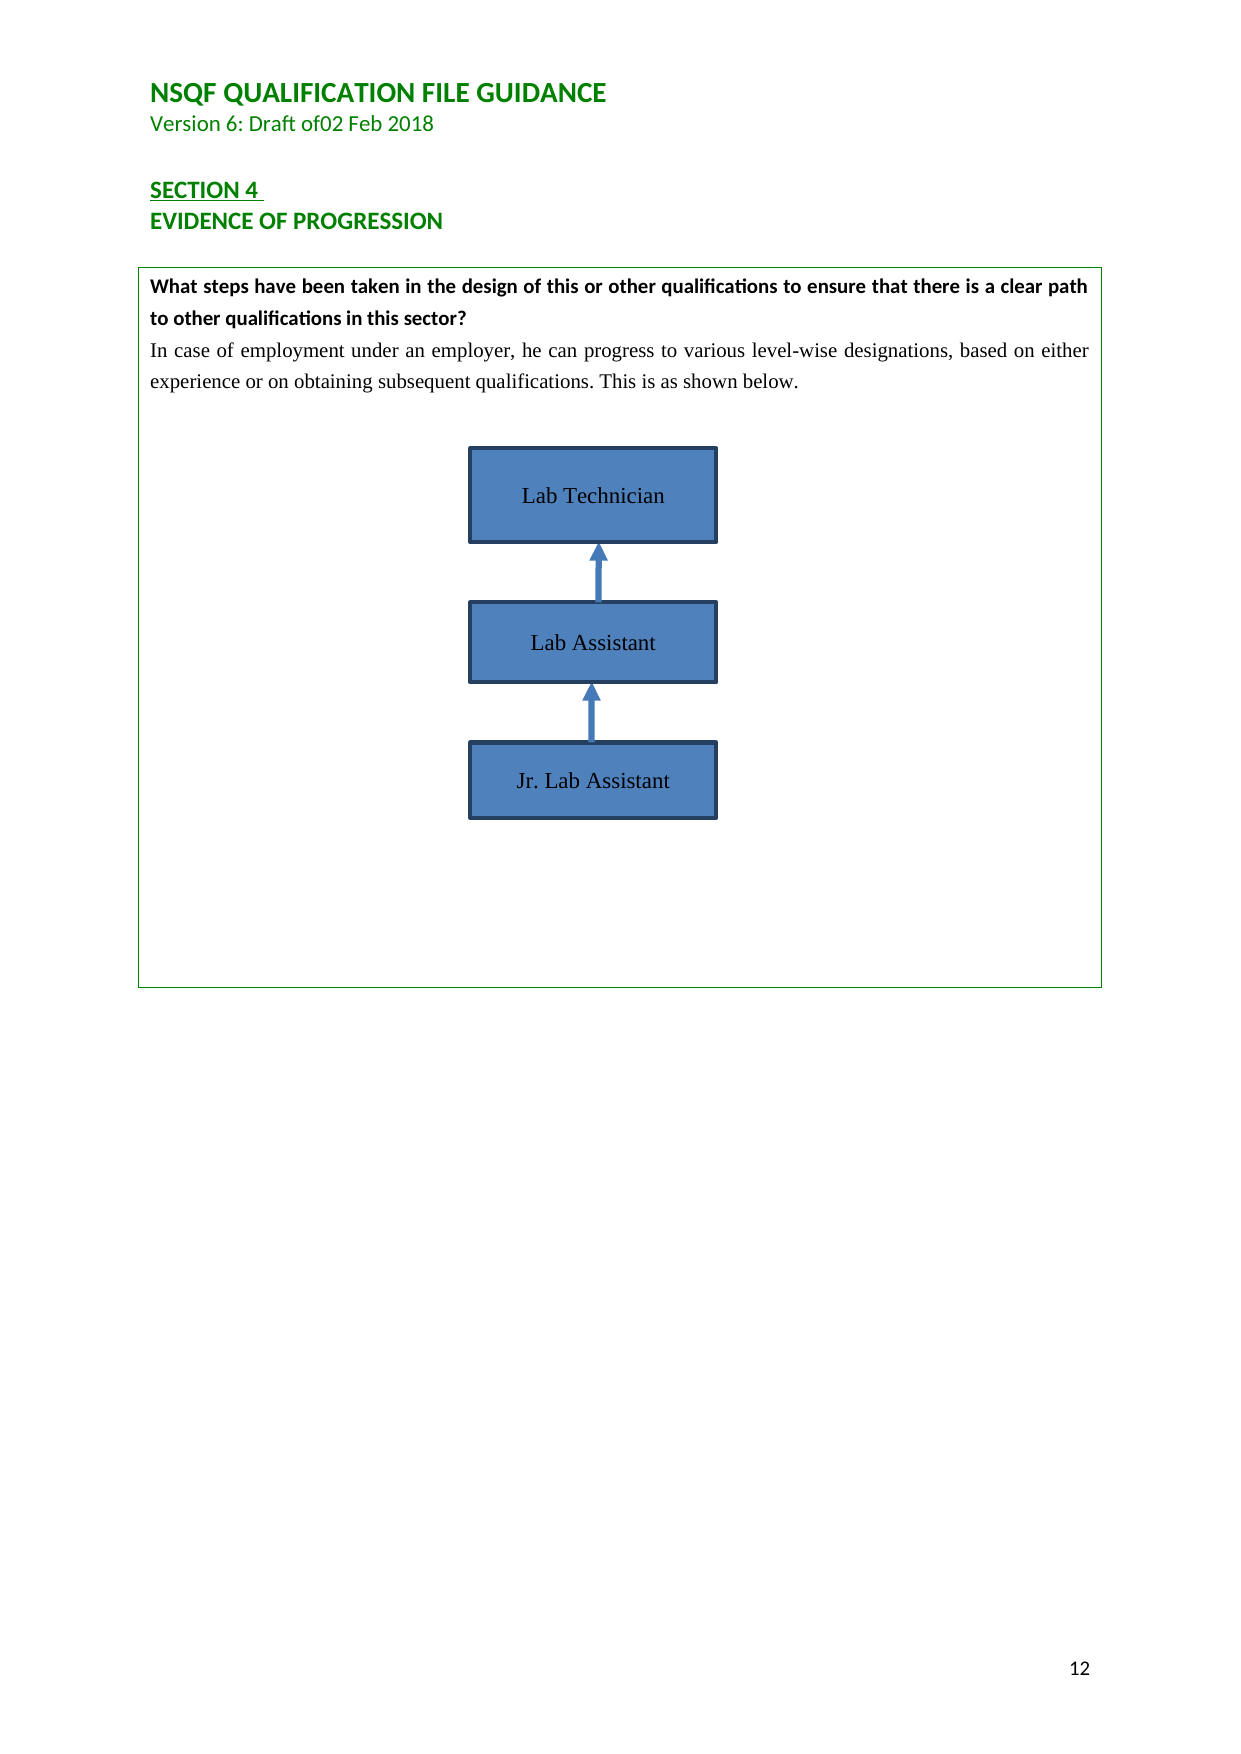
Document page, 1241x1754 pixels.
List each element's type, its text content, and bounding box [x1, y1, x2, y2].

text SECTION 4 [150, 173, 1090, 204]
table_header What steps have been taken in the design of this or other qualifications to ensure that there is a clear path to other qualifications in this sector? In case of employment under an employer, he can progress to various level-wise designations, based on either experience or on obtaining subsequent qualifications. This is as shown below. [139, 268, 1101, 987]
text EVIDENCE OF PROGRESSION [150, 204, 1090, 236]
